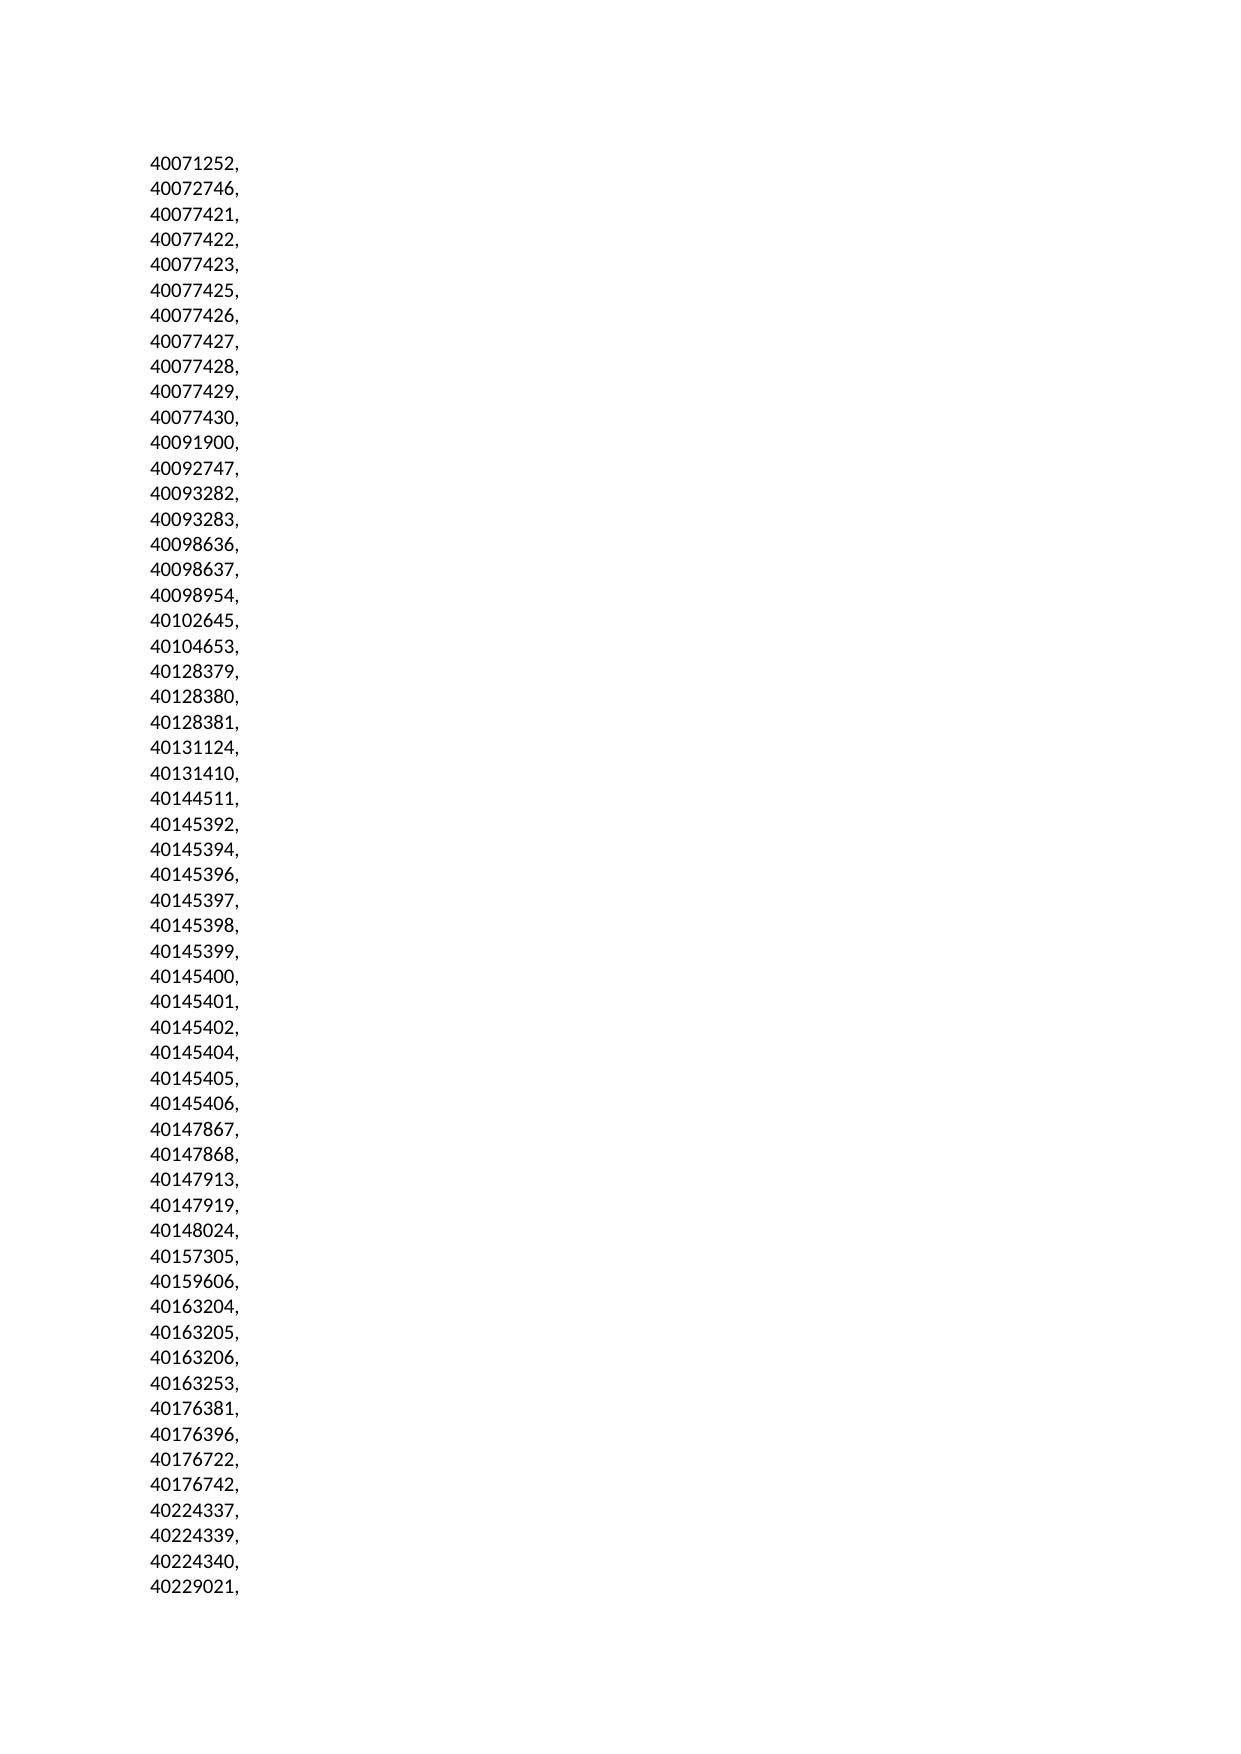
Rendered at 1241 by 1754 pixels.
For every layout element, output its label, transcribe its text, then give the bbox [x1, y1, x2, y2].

text 40093282, [150, 480, 1090, 506]
text 40176722, [150, 1446, 1090, 1472]
text 40145406, [150, 1090, 1090, 1116]
text 40145397, [150, 887, 1090, 912]
text 40092747, [150, 455, 1090, 480]
text 40163253, [150, 1370, 1090, 1395]
text 40098636, [150, 531, 1090, 557]
text 40147919, [150, 1192, 1090, 1217]
text 40159606, [150, 1268, 1090, 1294]
text 40229021, [150, 1573, 1090, 1599]
text 40145404, [150, 1039, 1090, 1065]
text 40157305, [150, 1243, 1090, 1268]
text 40145394, [150, 836, 1090, 862]
text 40145400, [150, 963, 1090, 989]
text 40128380, [150, 684, 1090, 709]
text 40147868, [150, 1141, 1090, 1167]
text 40091900, [150, 429, 1090, 455]
text 40163205, [150, 1319, 1090, 1344]
text 40077423, [150, 252, 1090, 277]
text 40145398, [150, 912, 1090, 938]
text 40145401, [150, 989, 1090, 1014]
text 40145399, [150, 938, 1090, 963]
text 40093283, [150, 506, 1090, 531]
text 40077430, [150, 404, 1090, 429]
text 40145405, [150, 1065, 1090, 1090]
text 40147867, [150, 1116, 1090, 1141]
text 40098637, [150, 557, 1090, 582]
text 40077422, [150, 226, 1090, 252]
text 40077429, [150, 379, 1090, 404]
text 40128381, [150, 709, 1090, 734]
text 40176742, [150, 1472, 1090, 1497]
text 40145392, [150, 811, 1090, 836]
text 40071252, [150, 150, 1090, 175]
text 40128379, [150, 658, 1090, 684]
text 40163206, [150, 1344, 1090, 1370]
text 40077428, [150, 353, 1090, 379]
text 40077425, [150, 277, 1090, 302]
text 40072746, [150, 175, 1090, 201]
text 40144511, [150, 785, 1090, 811]
text 40176396, [150, 1421, 1090, 1446]
text 40145396, [150, 862, 1090, 887]
text 40131124, [150, 734, 1090, 760]
text 40163204, [150, 1294, 1090, 1319]
text 40077427, [150, 328, 1090, 353]
text 40148024, [150, 1217, 1090, 1243]
text 40077426, [150, 302, 1090, 328]
text 40176381, [150, 1395, 1090, 1421]
text 40224337, [150, 1497, 1090, 1522]
text 40102645, [150, 607, 1090, 633]
text 40131410, [150, 760, 1090, 785]
text 40104653, [150, 633, 1090, 658]
text 40224340, [150, 1548, 1090, 1573]
text 40224339, [150, 1522, 1090, 1548]
text 40147913, [150, 1167, 1090, 1192]
text 40098954, [150, 582, 1090, 607]
text 40145402, [150, 1014, 1090, 1039]
text 40077421, [150, 201, 1090, 226]
